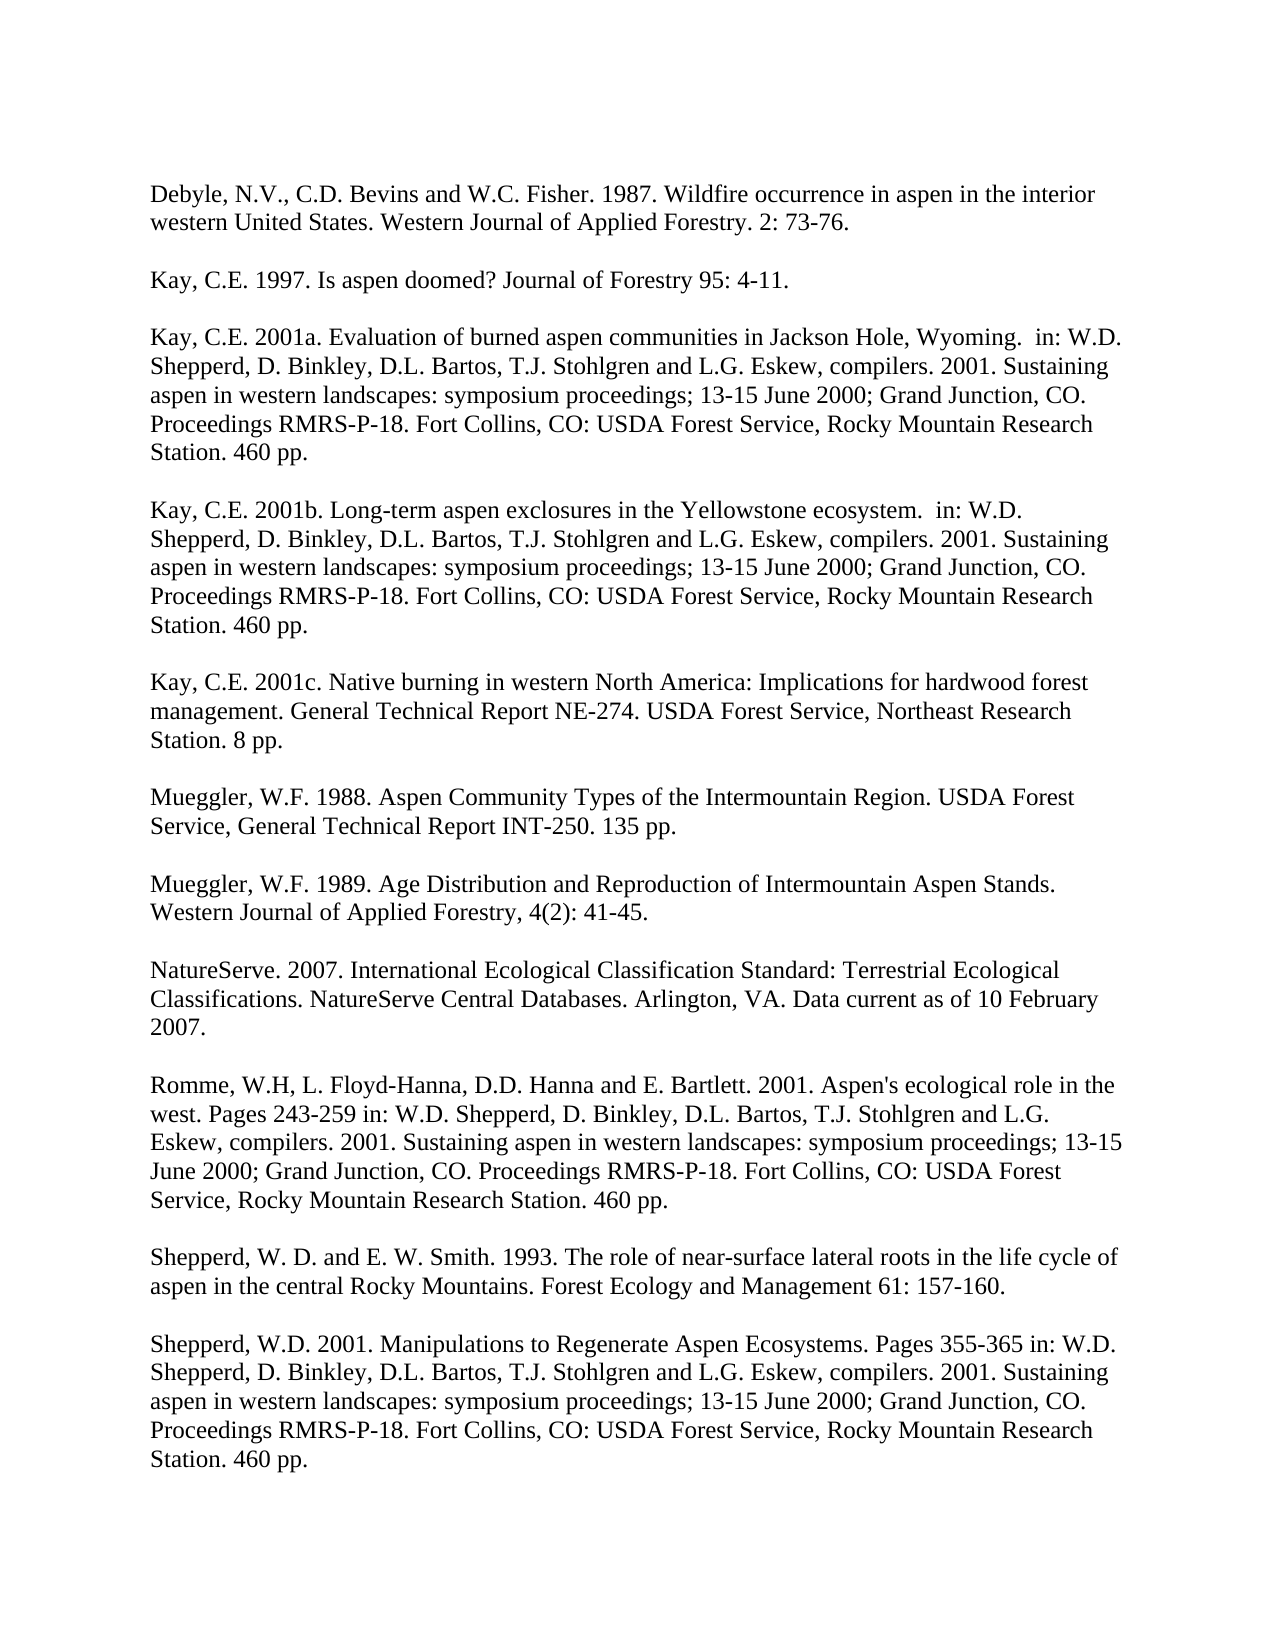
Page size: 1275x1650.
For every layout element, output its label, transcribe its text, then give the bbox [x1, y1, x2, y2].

text Debyle, N.V., C.D. Bevins and W.C. Fisher. 1987. Wildfire occurrence in aspen in the interior western United States. Western Journal of Applied Forestry. 2: 73-76. [150, 179, 1125, 236]
text Romme, W.H, L. Floyd-Hanna, D.D. Hanna and E. Bartlett. 2001. Aspen's ecological role in the west. Pages 243-259 in: W.D. Shepperd, D. Binkley, D.L. Bartos, T.J. Stohlgren and L.G. Eskew, compilers. 2001. Sustaining aspen in western landscapes: symposium proceedings; 13-15 June 2000; Grand Junction, CO. Proceedings RMRS-P-18. Fort Collins, CO: USDA Forest Service, Rocky Mountain Research Station. 460 pp. [150, 1070, 1125, 1214]
text Shepperd, W. D. and E. W. Smith. 1993. The role of near-surface lateral roots in the life cycle of aspen in the central Rocky Mountains. Forest Ecology and Management 61: 157-160. [150, 1242, 1125, 1300]
text NatureServe. 2007. International Ecological Classification Standard: Terrestrial Ecological Classifications. NatureServe Central Databases. Arlington, VA. Data current as of 10 February 2007. [150, 955, 1125, 1041]
text Kay, C.E. 2001a. Evaluation of burned aspen communities in Jackson Hole, Wyoming. in: W.D. Shepperd, D. Binkley, D.L. Bartos, T.J. Stohlgren and L.G. Eskew, compilers. 2001. Sustaining aspen in western landscapes: symposium proceedings; 13-15 June 2000; Grand Junction, CO. Proceedings RMRS-P-18. Fort Collins, CO: USDA Forest Service, Rocky Mountain Research Station. 460 pp. [150, 322, 1125, 466]
text Kay, C.E. 2001b. Long-term aspen exclosures in the Yellowstone ecosystem. in: W.D. Shepperd, D. Binkley, D.L. Bartos, T.J. Stohlgren and L.G. Eskew, compilers. 2001. Sustaining aspen in western landscapes: symposium proceedings; 13-15 June 2000; Grand Junction, CO. Proceedings RMRS-P-18. Fort Collins, CO: USDA Forest Service, Rocky Mountain Research Station. 460 pp. [150, 495, 1125, 639]
text Mueggler, W.F. 1989. Age Distribution and Reproduction of Intermountain Aspen Stands. Western Journal of Applied Forestry, 4(2): 41-45. [150, 869, 1125, 926]
text Shepperd, W.D. 2001. Manipulations to Regenerate Aspen Ecosystems. Pages 355-365 in: W.D. Shepperd, D. Binkley, D.L. Bartos, T.J. Stohlgren and L.G. Eskew, compilers. 2001. Sustaining aspen in western landscapes: symposium proceedings; 13-15 June 2000; Grand Junction, CO. Proceedings RMRS-P-18. Fort Collins, CO: USDA Forest Service, Rocky Mountain Research Station. 460 pp. [150, 1329, 1125, 1472]
text Kay, C.E. 2001c. Native burning in western North America: Implications for hardwood forest management. General Technical Report NE-274. USDA Forest Service, Northeast Research Station. 8 pp. [150, 667, 1125, 754]
text Mueggler, W.F. 1988. Aspen Community Types of the Intermountain Region. USDA Forest Service, General Technical Report INT-250. 135 pp. [150, 782, 1125, 840]
text Kay, C.E. 1997. Is aspen doomed? Journal of Forestry 95: 4-11. [150, 265, 1125, 294]
